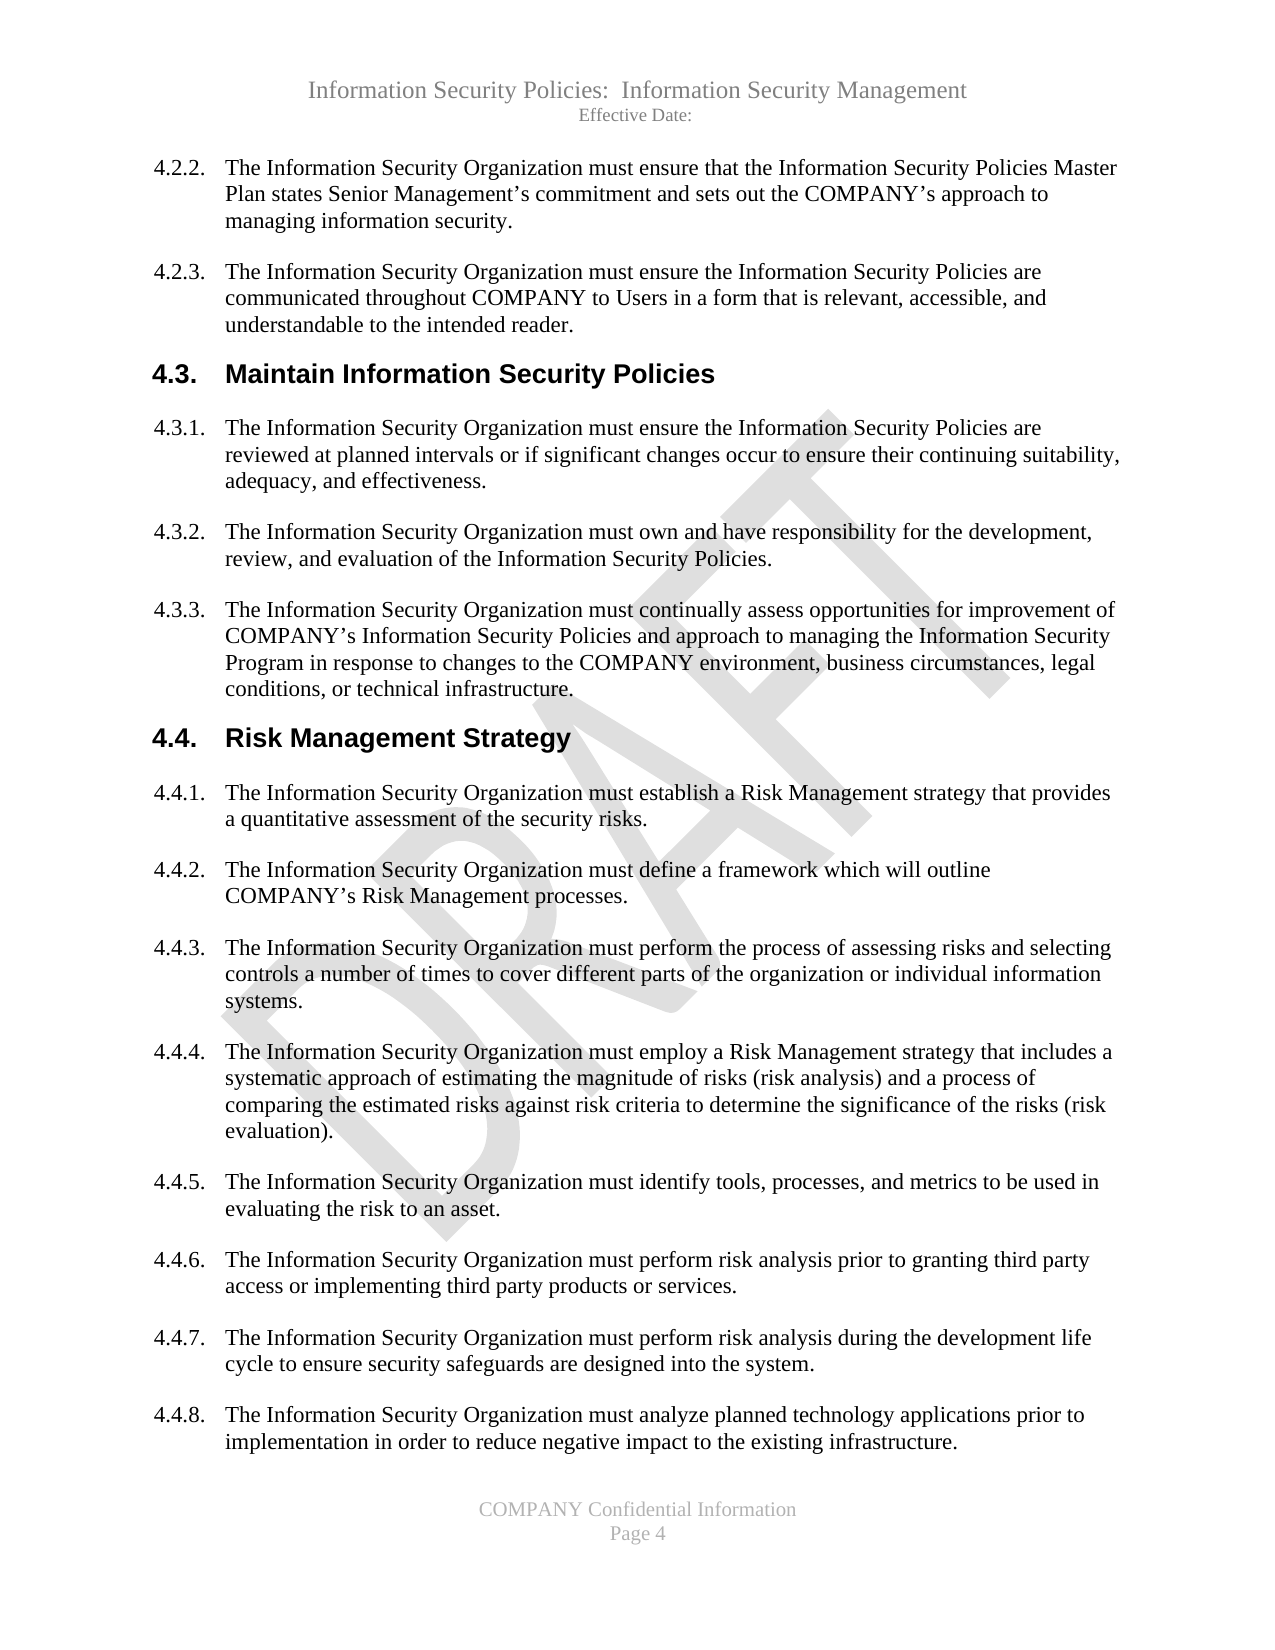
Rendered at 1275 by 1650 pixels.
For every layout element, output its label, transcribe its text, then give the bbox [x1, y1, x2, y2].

list The Information Security Organization must identify tools, processes, and metrics to be used in evaluating the risk to an asset. [154, 1168, 1125, 1221]
list The Information Security Organization must perform the process of assessing risks and selecting controls a number of times to cover different parts of the organization or individual information systems. [154, 934, 1125, 1013]
list The Information Security Organization must perform risk analysis during the development life cycle to ensure security safeguards are designed into the system. [154, 1324, 1125, 1377]
list The Information Security Organization must employ a Risk Management strategy that includes a systematic approach of estimating the magnitude of risks (risk analysis) and a process of comparing the estimated risks against risk criteria to determine the significance of the risks (risk evaluation). [154, 1038, 1125, 1143]
list The Information Security Organization must ensure the Information Security Policies are reviewed at planned intervals or if significant changes occur to ensure their continuing suitability, adequacy, and effectiveness. [154, 414, 1125, 493]
list The Information Security Organization must analyze planned technology applications prior to implementation in order to reduce negative impact to the existing infrastructure. [154, 1402, 1125, 1454]
list The Information Security Organization must own and have responsibility for the development, review, and evaluation of the Information Security Policies. [154, 518, 1125, 571]
list The Information Security Organization must ensure that the Information Security Policies Master Plan states Senior Management’s commitment and sets out the COMPANY’s approach to managing information security. [154, 154, 1125, 233]
list The Information Security Organization must establish a Risk Management strategy that provides a quantitative assessment of the security risks. [154, 778, 1125, 831]
list The Information Security Organization must perform risk analysis prior to granting third party access or implementing third party products or services. [154, 1246, 1125, 1299]
subtitle Maintain Information Security Policies [152, 358, 1125, 389]
subtitle Risk Management Strategy [152, 722, 1125, 753]
list The Information Security Organization must continually assess opportunities for improvement of COMPANY’s Information Security Policies and approach to managing the Information Security Program in response to changes to the COMPANY environment, business circumstances, legal conditions, or technical infrastructure. [154, 596, 1125, 701]
list The Information Security Organization must define a framework which will outline COMPANY’s Risk Management processes. [154, 856, 1125, 909]
list The Information Security Organization must ensure the Information Security Policies are communicated throughout COMPANY to Users in a form that is relevant, accessible, and understandable to the intended reader. [154, 258, 1125, 337]
